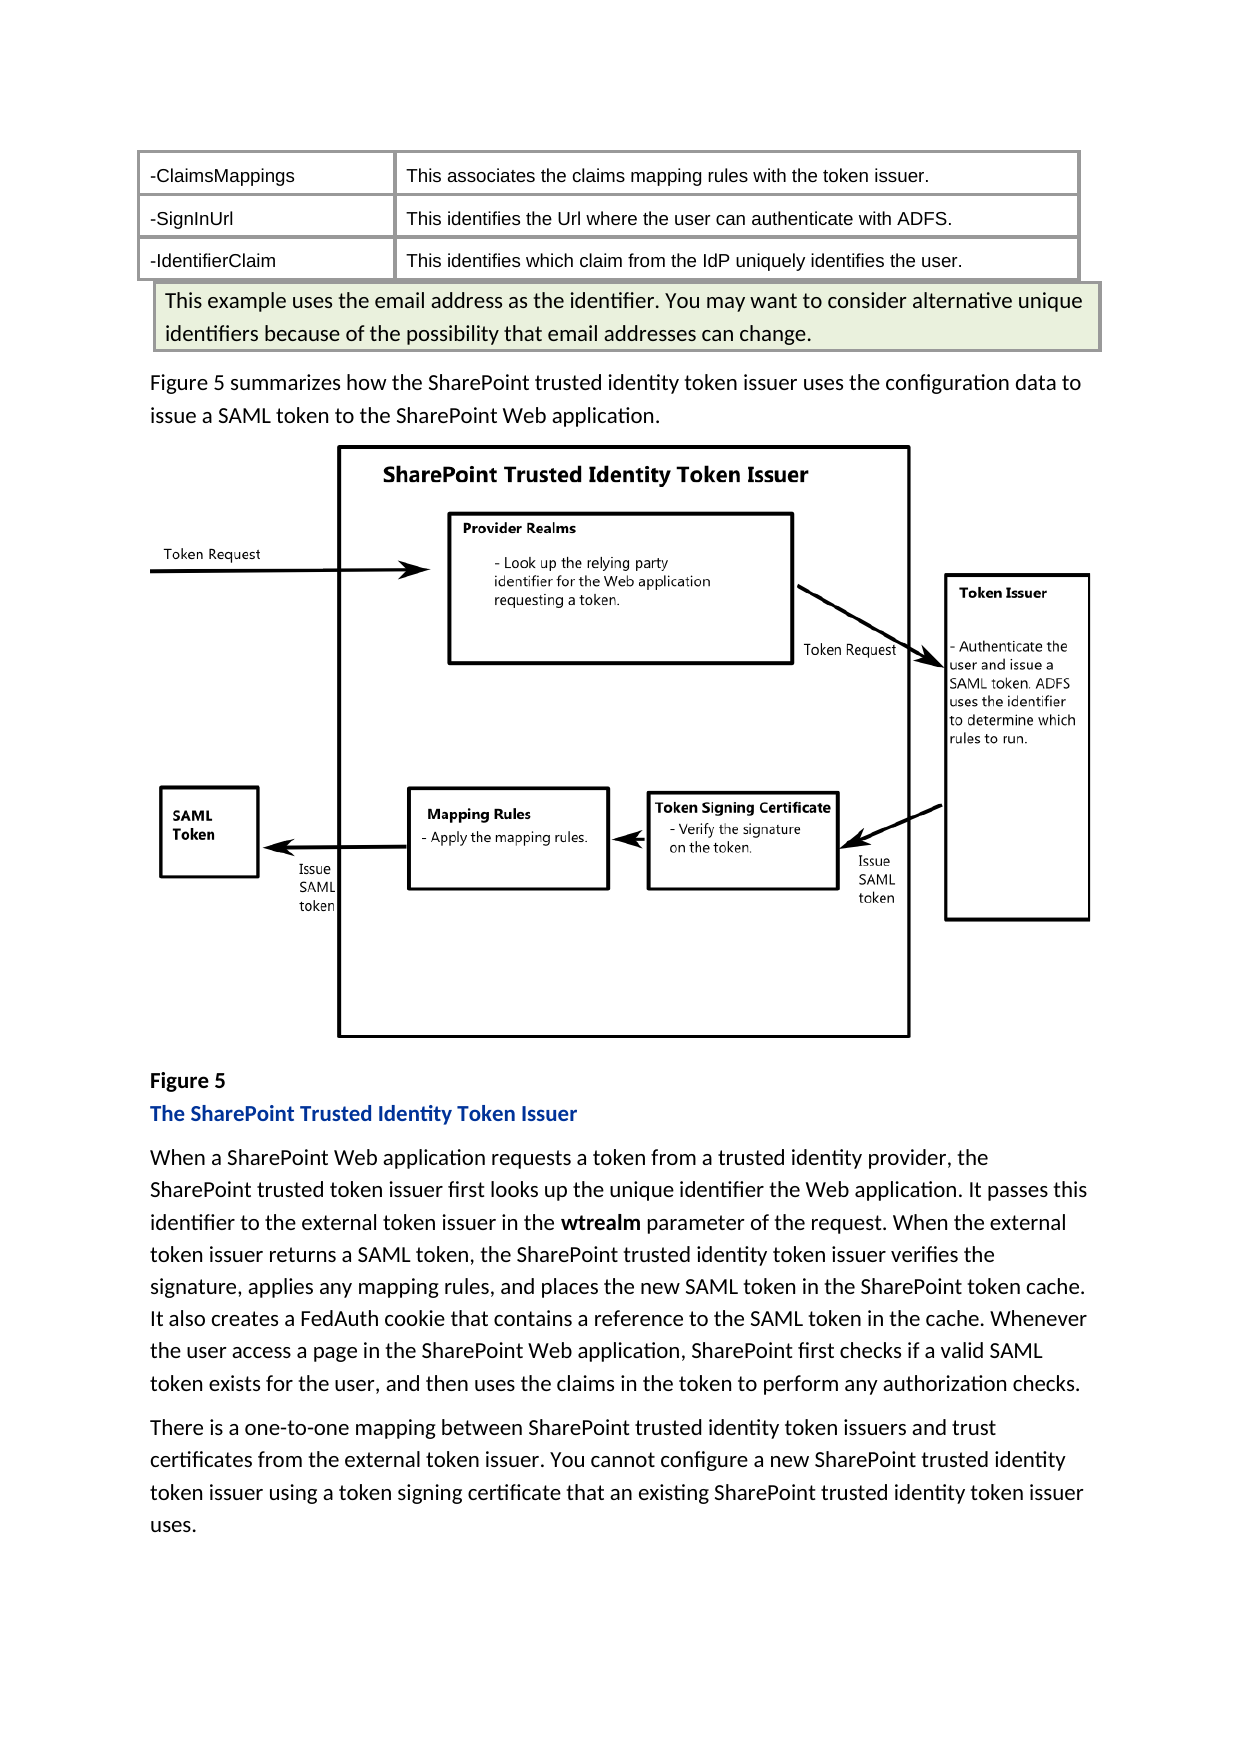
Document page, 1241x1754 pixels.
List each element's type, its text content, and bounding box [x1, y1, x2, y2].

text There is a one-to-one mapping between SharePoint trusted identity token issuers and trust certificates from the external token issuer. You cannot configure a new SharePoint trusted identity token issuer using a token signing certificate that an existing SharePoint trusted identity token issuer uses. [150, 1413, 1090, 1538]
text The SharePoint Trusted Identity Token Issuer [150, 1099, 1090, 1127]
text This example uses the email address as the identifier. You may want to consider alternative unique identifiers because of the possibility that email addresses can change. [156, 284, 1098, 349]
text Figure 5 [150, 1067, 1090, 1094]
table_cell -SignInUrl [140, 196, 393, 235]
table_cell This identifies which claim from the IdP uniquely identifies the user. [397, 239, 1077, 278]
table_cell This associates the claims mapping rules with the token issuer. [397, 153, 1077, 193]
text Figure 5 summarizes how the SharePoint trusted identity token issuer uses the configuration data to issue a SAML token to the SharePoint Web application. [150, 368, 1090, 429]
table_cell -ClaimsMappings [140, 153, 393, 193]
table_cell This identifies the Url where the user can authenticate with ADFS. [397, 196, 1077, 235]
text When a SharePoint Web application requests a token from a trusted identity provider, the SharePoint trusted token issuer first looks up the unique identifier the Web application. It passes this identifier to the external token issuer in the wtrealm parameter of the request. When the external token issuer returns a SAML token, the SharePoint trusted identity token issuer verifies the signature, applies any mapping rules, and places the new SAML token in the SharePoint token cache. It also creates a FedAuth cookie that contains a reference to the SAML token in the cache. Whenever the user access a page in the SharePoint Web application, SharePoint first checks if a valid SAML token exists for the user, and then uses the claims in the token to perform any authorization checks. [150, 1143, 1090, 1397]
picture [150, 445, 1091, 1038]
table_cell -IdentifierClaim [140, 239, 393, 278]
